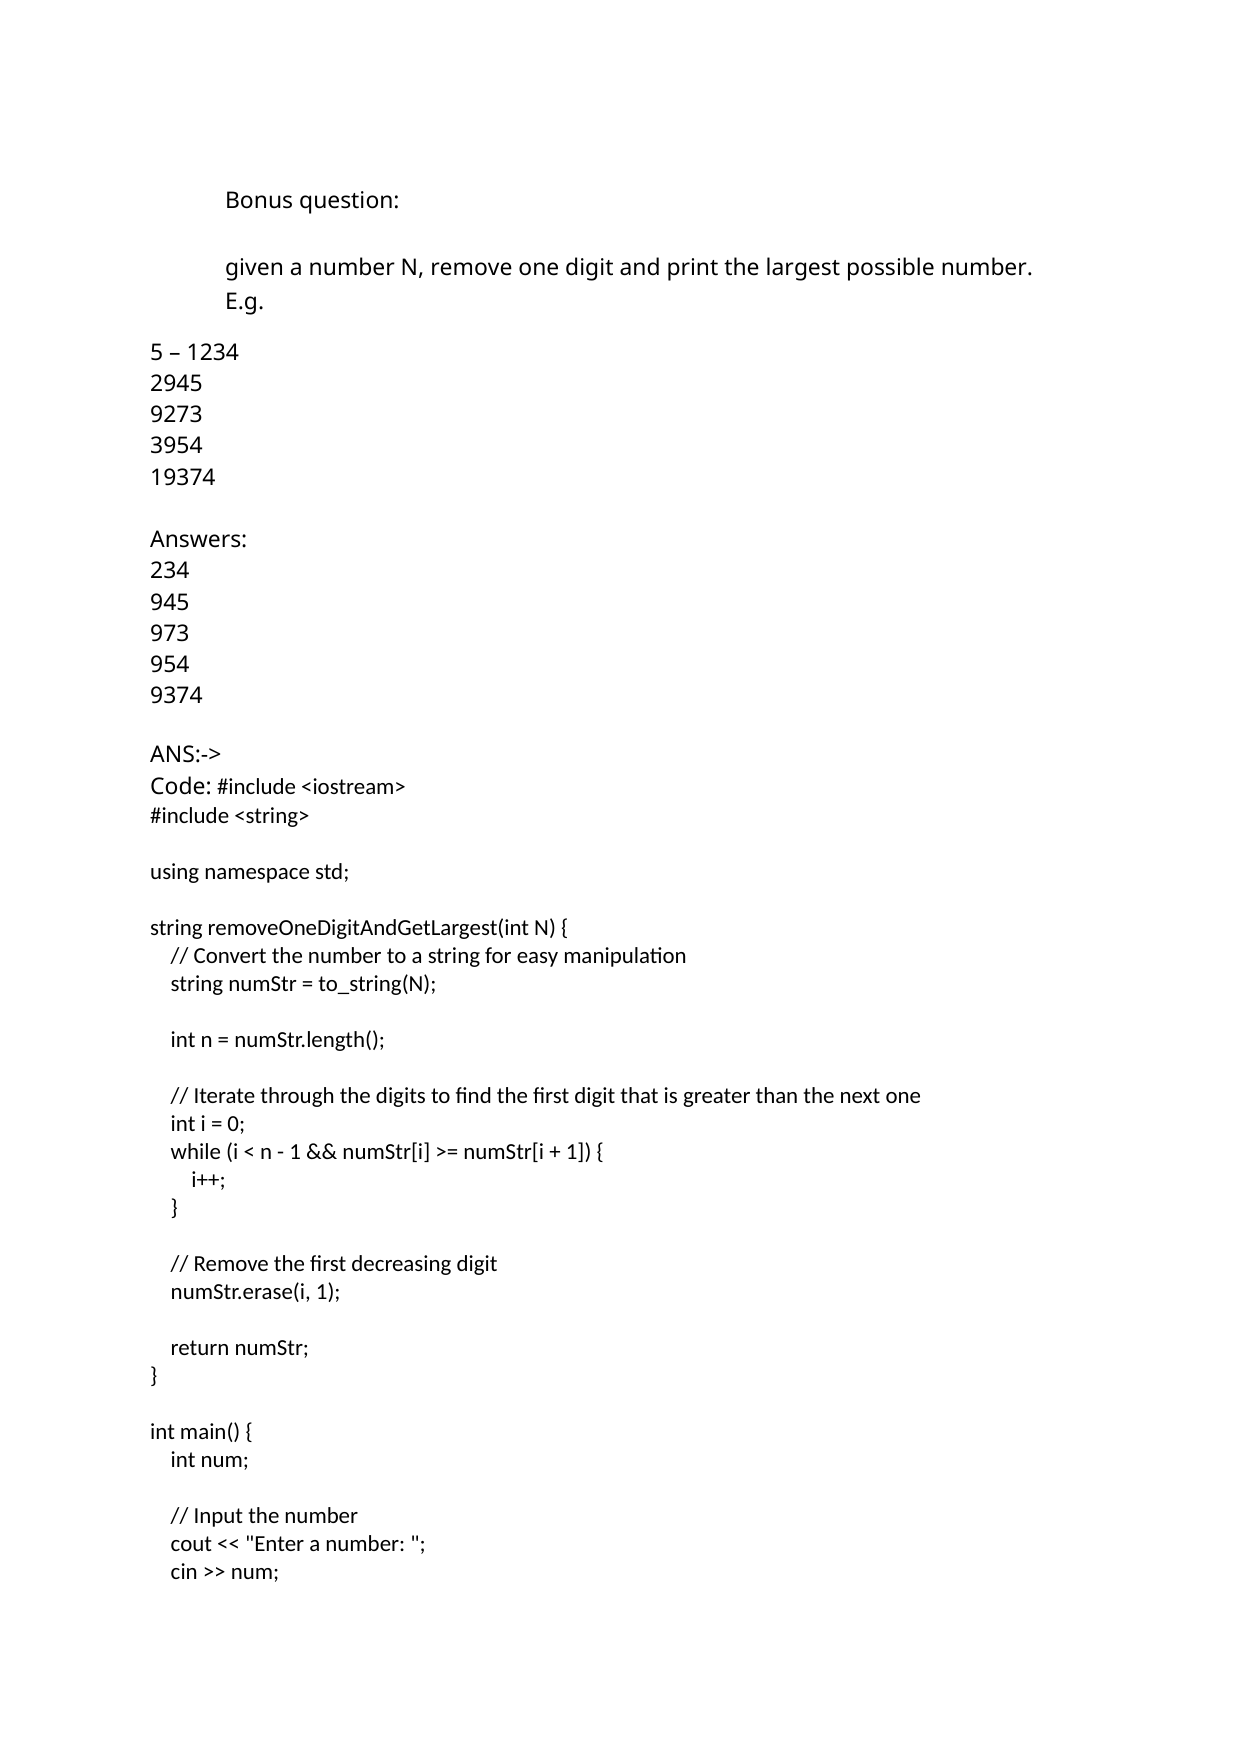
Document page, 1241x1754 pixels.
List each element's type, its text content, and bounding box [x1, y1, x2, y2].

text // Input the number [150, 1501, 1090, 1529]
text numStr.erase(i, 1); [150, 1277, 1090, 1305]
text } [150, 1361, 1090, 1389]
text 9273 [150, 398, 1090, 429]
text int i = 0; [150, 1109, 1090, 1137]
text int main() { [150, 1417, 1090, 1445]
text ANS:-> [150, 738, 1090, 770]
text Answers: [150, 523, 1090, 554]
text // Convert the number to a string for easy manipulation [150, 941, 1090, 969]
text 945 [150, 585, 1090, 617]
text 2945 [150, 367, 1090, 398]
text 9374 [150, 679, 1090, 710]
text // Remove the first decreasing digit [150, 1249, 1090, 1277]
text 954 [150, 648, 1090, 679]
text } [150, 1193, 1090, 1221]
text Code: #include <iostream> [150, 770, 1090, 801]
text #include <string> [150, 801, 1090, 829]
text int num; [150, 1445, 1090, 1473]
text string numStr = to_string(N); [150, 969, 1090, 997]
text i++; [150, 1165, 1090, 1193]
text 973 [150, 617, 1090, 648]
text cout << "Enter a number: "; [150, 1529, 1090, 1557]
text 234 [150, 554, 1090, 585]
text // Iterate through the digits to find the first digit that is greater than the next one [150, 1081, 1090, 1109]
text while (i < n - 1 && numStr[i] >= numStr[i + 1]) { [150, 1137, 1090, 1165]
list E.g. [225, 285, 1090, 316]
text cin >> num; [150, 1557, 1090, 1586]
text int n = numStr.length(); [150, 1025, 1090, 1053]
text return numStr; [150, 1333, 1090, 1361]
text 5 – 1234 [150, 335, 1090, 367]
list Bonus question: [225, 184, 1090, 215]
text string removeOneDigitAndGetLargest(int N) { [150, 913, 1090, 941]
text using namespace std; [150, 857, 1090, 885]
text 19374 [150, 460, 1090, 492]
list given a number N, remove one digit and print the largest possible number. [225, 251, 1090, 282]
text 3954 [150, 429, 1090, 460]
